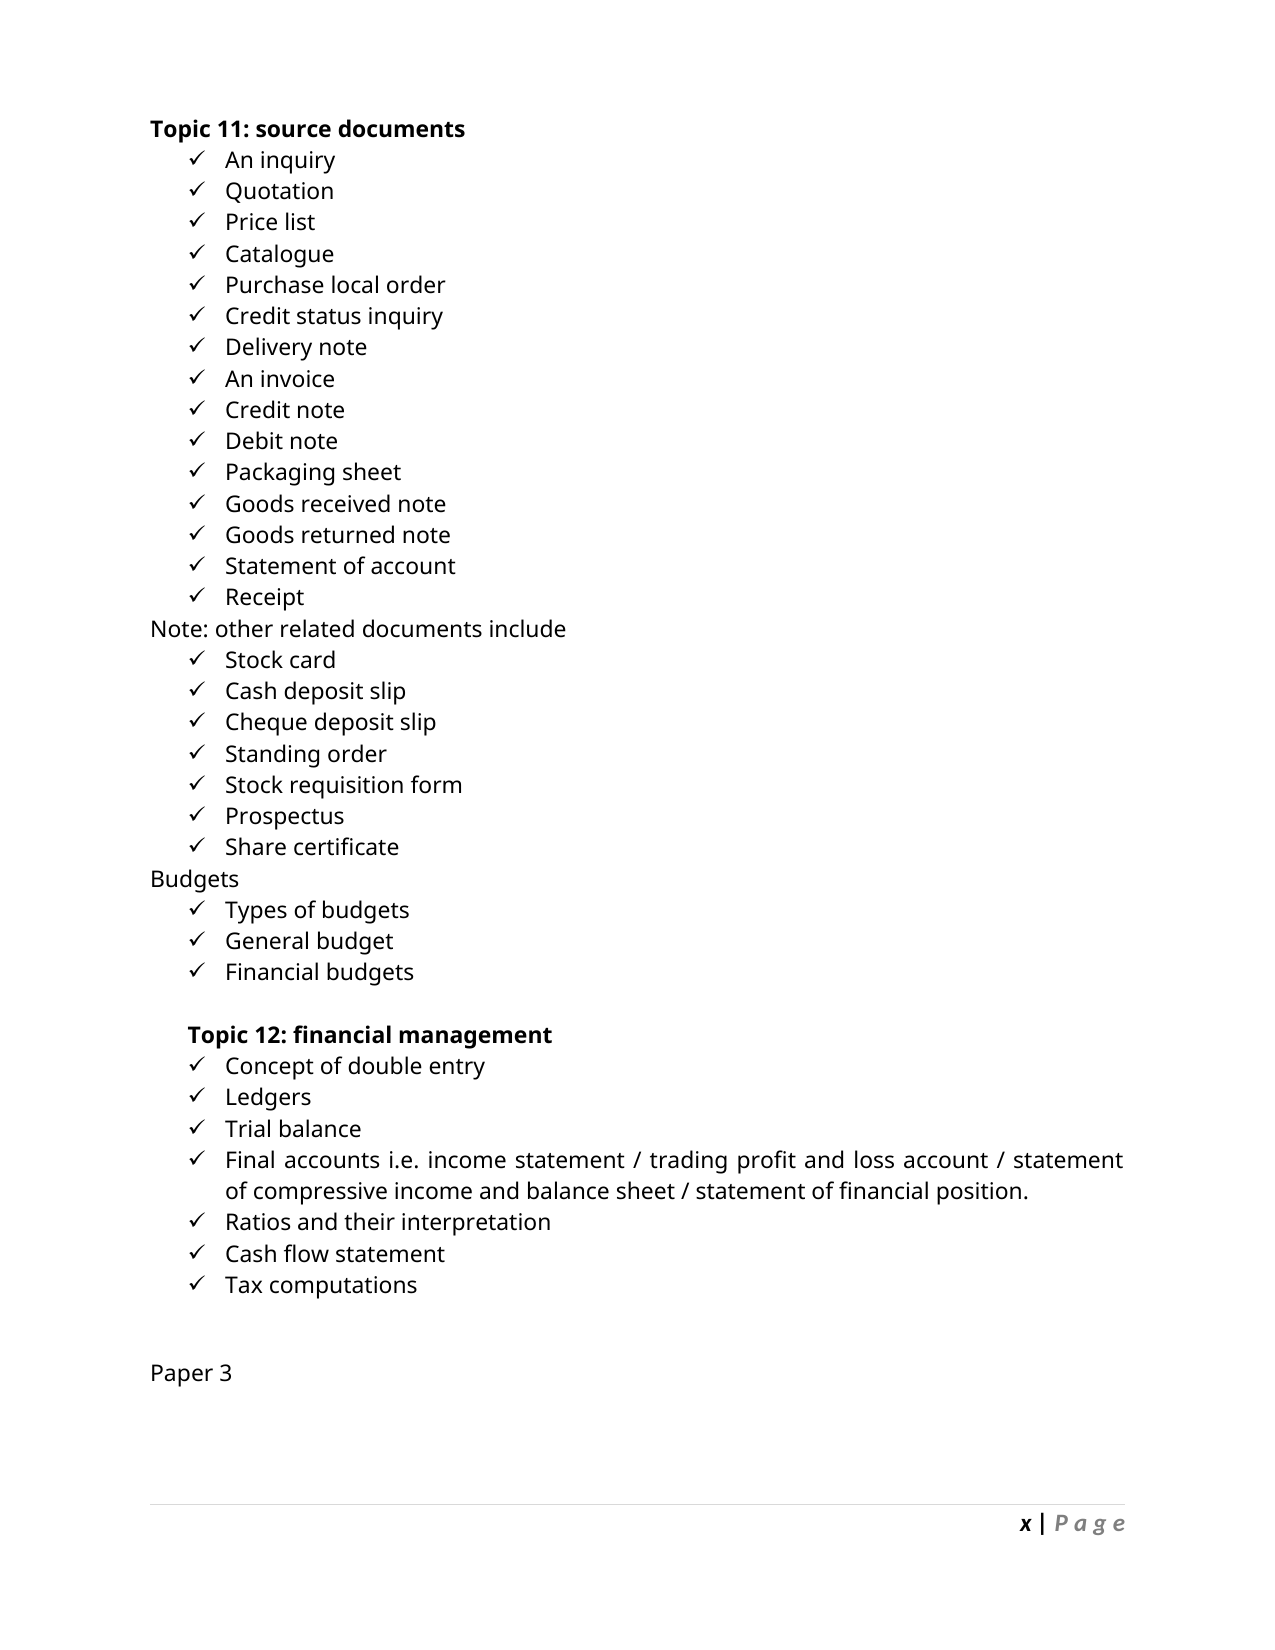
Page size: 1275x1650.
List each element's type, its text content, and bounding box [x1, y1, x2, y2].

list Cash deposit slip [187, 675, 1125, 706]
list Statement of account [187, 550, 1125, 581]
list Goods received note [187, 487, 1125, 519]
list Debit note [187, 425, 1125, 456]
list Price list [187, 206, 1125, 237]
list Trial balance [187, 1112, 1125, 1144]
list Cash flow statement [187, 1237, 1125, 1269]
list Standing order [187, 737, 1125, 769]
list An invoice [187, 362, 1125, 394]
list Cheque deposit slip [187, 706, 1125, 737]
list Ledgers [187, 1081, 1125, 1112]
list Packaging sheet [187, 456, 1125, 487]
text Topic 12: financial management [150, 1019, 1125, 1050]
list Share certificate [187, 831, 1125, 862]
list Prospectus [187, 800, 1125, 831]
list Stock requisition form [187, 769, 1125, 800]
text Budgets [150, 862, 1125, 894]
text Paper 3 [150, 1357, 1125, 1388]
list Stock card [187, 644, 1125, 675]
list Goods returned note [187, 519, 1125, 550]
text Topic 11: source documents [150, 112, 1125, 144]
list Receipt [187, 581, 1125, 612]
list Types of budgets [187, 894, 1125, 925]
list General budget [187, 925, 1125, 956]
list Financial budgets [187, 956, 1125, 987]
text Note: other related documents include [150, 612, 1125, 644]
list Purchase local order [187, 269, 1125, 300]
list An inquiry [187, 144, 1125, 175]
list Catalogue [187, 237, 1125, 269]
list Concept of double entry [187, 1050, 1125, 1081]
list Tax computations [187, 1269, 1125, 1300]
list Delivery note [187, 331, 1125, 362]
list Ratios and their interpretation [187, 1206, 1125, 1237]
list Credit status inquiry [187, 300, 1125, 331]
list Final accounts i.e. income statement / trading profit and loss account / statement of compressive income and balance sheet / statement of financial position. [187, 1144, 1125, 1206]
list Credit note [187, 394, 1125, 425]
list Quotation [187, 175, 1125, 206]
